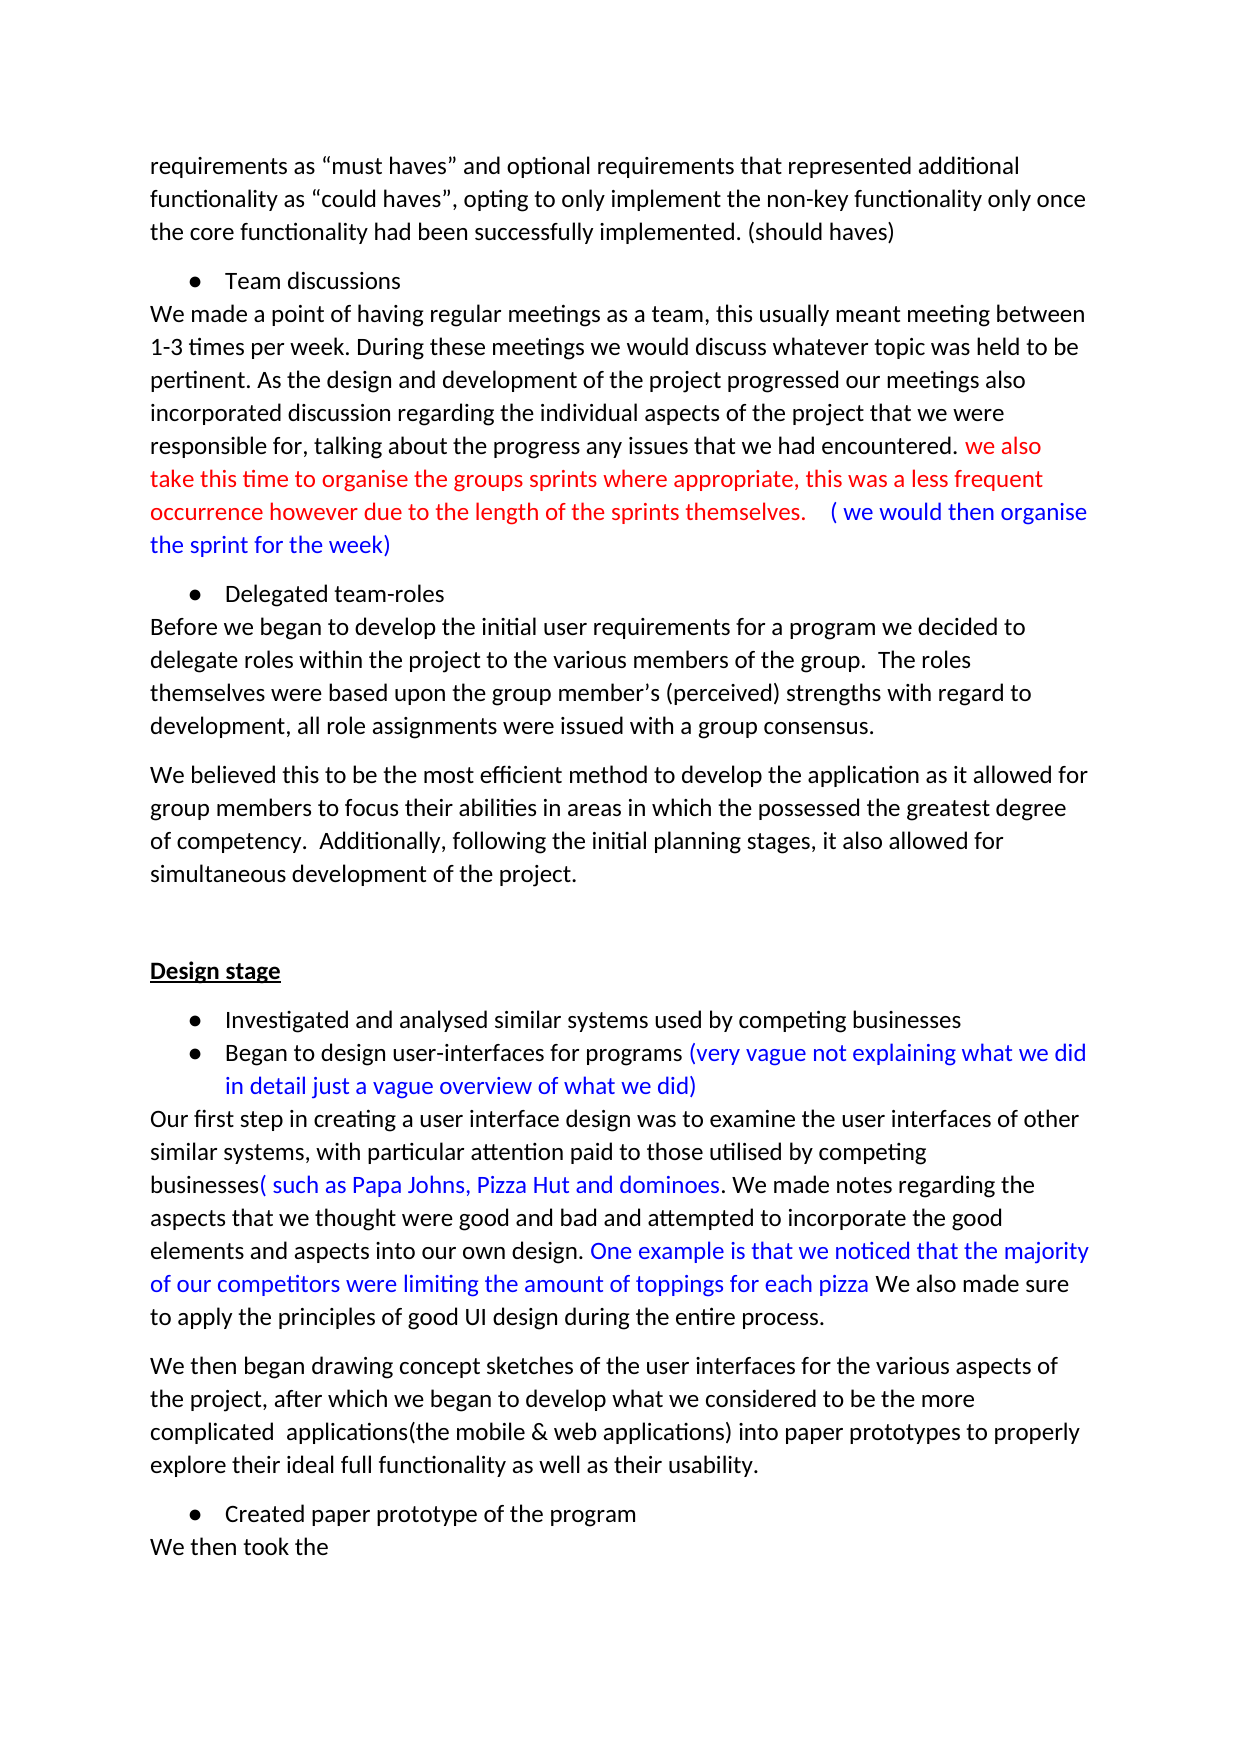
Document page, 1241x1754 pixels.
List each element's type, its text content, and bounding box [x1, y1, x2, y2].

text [150, 150, 1090, 246]
list Team discussions [187, 265, 1090, 296]
text We believed this to be the most efficient method to develop the application as it allowed for group members to focus their abilities in areas in which the possessed the greatest degree of competency. Additionally, following the initial planning stages, it also allowed for simultaneous development of the project. [150, 759, 1090, 889]
list Created paper prototype of the program [187, 1498, 1090, 1529]
list Delegated team-roles [187, 578, 1090, 609]
text Design stage [150, 955, 1090, 985]
text We made a point of having regular meetings as a team, this usually meant meeting between 1-3 times per week. During these meetings we would discuss whatever topic was held to be pertinent. As the design and development of the project progressed our meetings also incorporated discussion regarding the individual aspects of the project that we were responsible for, talking about the progress any issues that we had encountered. we also take this time to organise the groups sprints where appropriate, this was a less frequent occurrence however due to the length of the sprints themselves. ( we would then organise the sprint for the week) [150, 298, 1090, 559]
list Began to design user-interfaces for programs (very vague not explaining what we did in detail just a vague overview of what we did) [187, 1037, 1090, 1101]
text Our first step in creating a user interface design was to examine the user interfaces of other similar systems, with particular attention paid to those utilised by competing businesses( such as Papa Johns, Pizza Hut and dominoes. We made notes regarding the aspects that we thought were good and bad and attempted to incorporate the good elements and aspects into our own design. One example is that we noticed that the majority of our competitors were limiting the amount of toppings for each pizza We also made sure to apply the principles of good UI design during the entire process. [150, 1103, 1090, 1331]
text Before we began to develop the initial user requirements for a program we decided to delegate roles within the project to the various members of the group. The roles themselves were based upon the group member’s (perceived) strengths with regard to development, all role assignments were issued with a group consensus. [150, 611, 1090, 741]
text We then began drawing concept sketches of the user interfaces for the various aspects of the project, after which we began to develop what we considered to be the more complicated applications(the mobile & web applications) into paper prototypes to properly explore their ideal full functionality as well as their usability. [150, 1350, 1090, 1479]
text We then took the [150, 1531, 1090, 1562]
list Investigated and analysed similar systems used by competing businesses [187, 1004, 1090, 1035]
